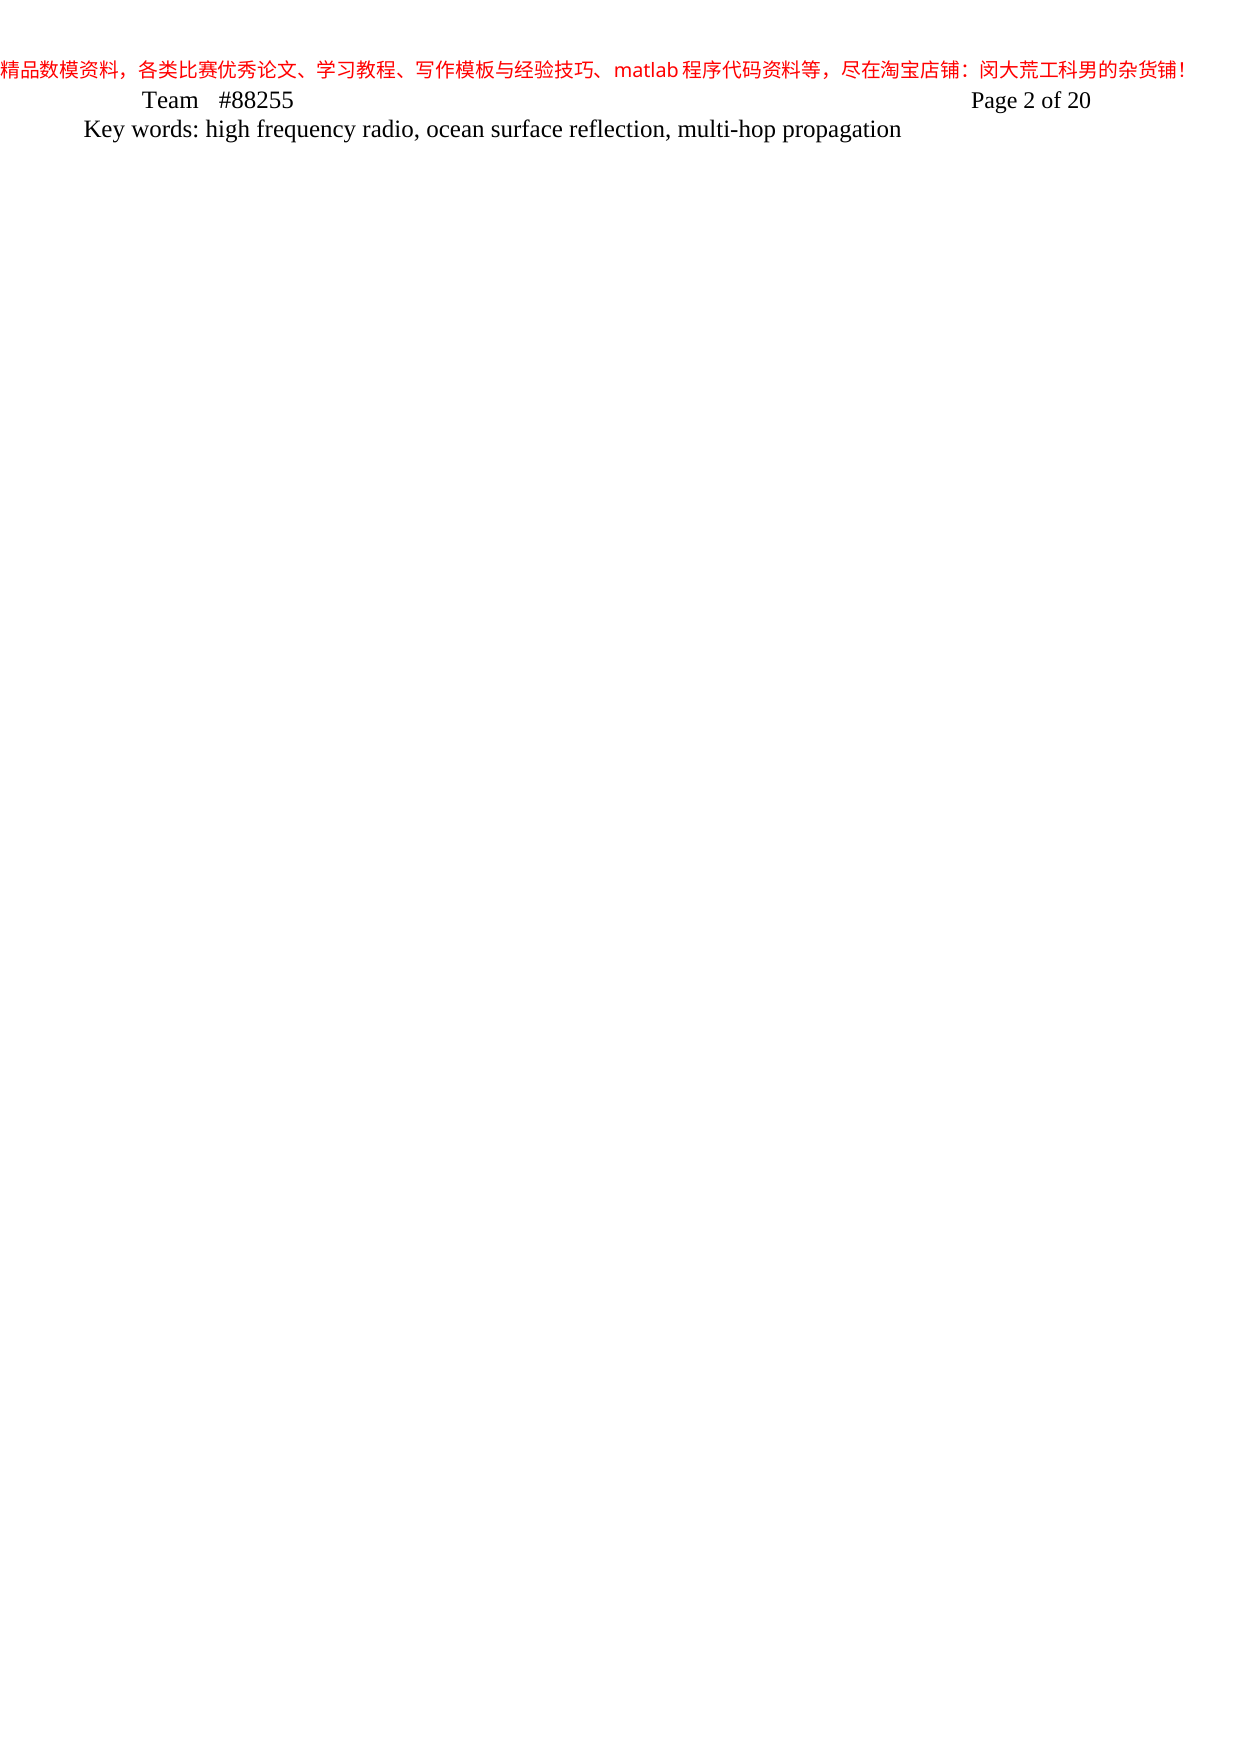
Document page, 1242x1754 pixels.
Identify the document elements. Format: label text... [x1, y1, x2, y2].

text Team #88255 Page 2 of 20 [142, 85, 1242, 114]
text Key words: high frequency radio, ocean surface reflection, multi-hop propagation [83, 114, 1242, 143]
text 精品数模资料，各类比赛优秀论文、学习教程、写作模板与经验技巧、matlab程序代码资料等，尽在淘宝店铺：闵大荒工科男的杂货铺！ [0, 59, 1242, 82]
